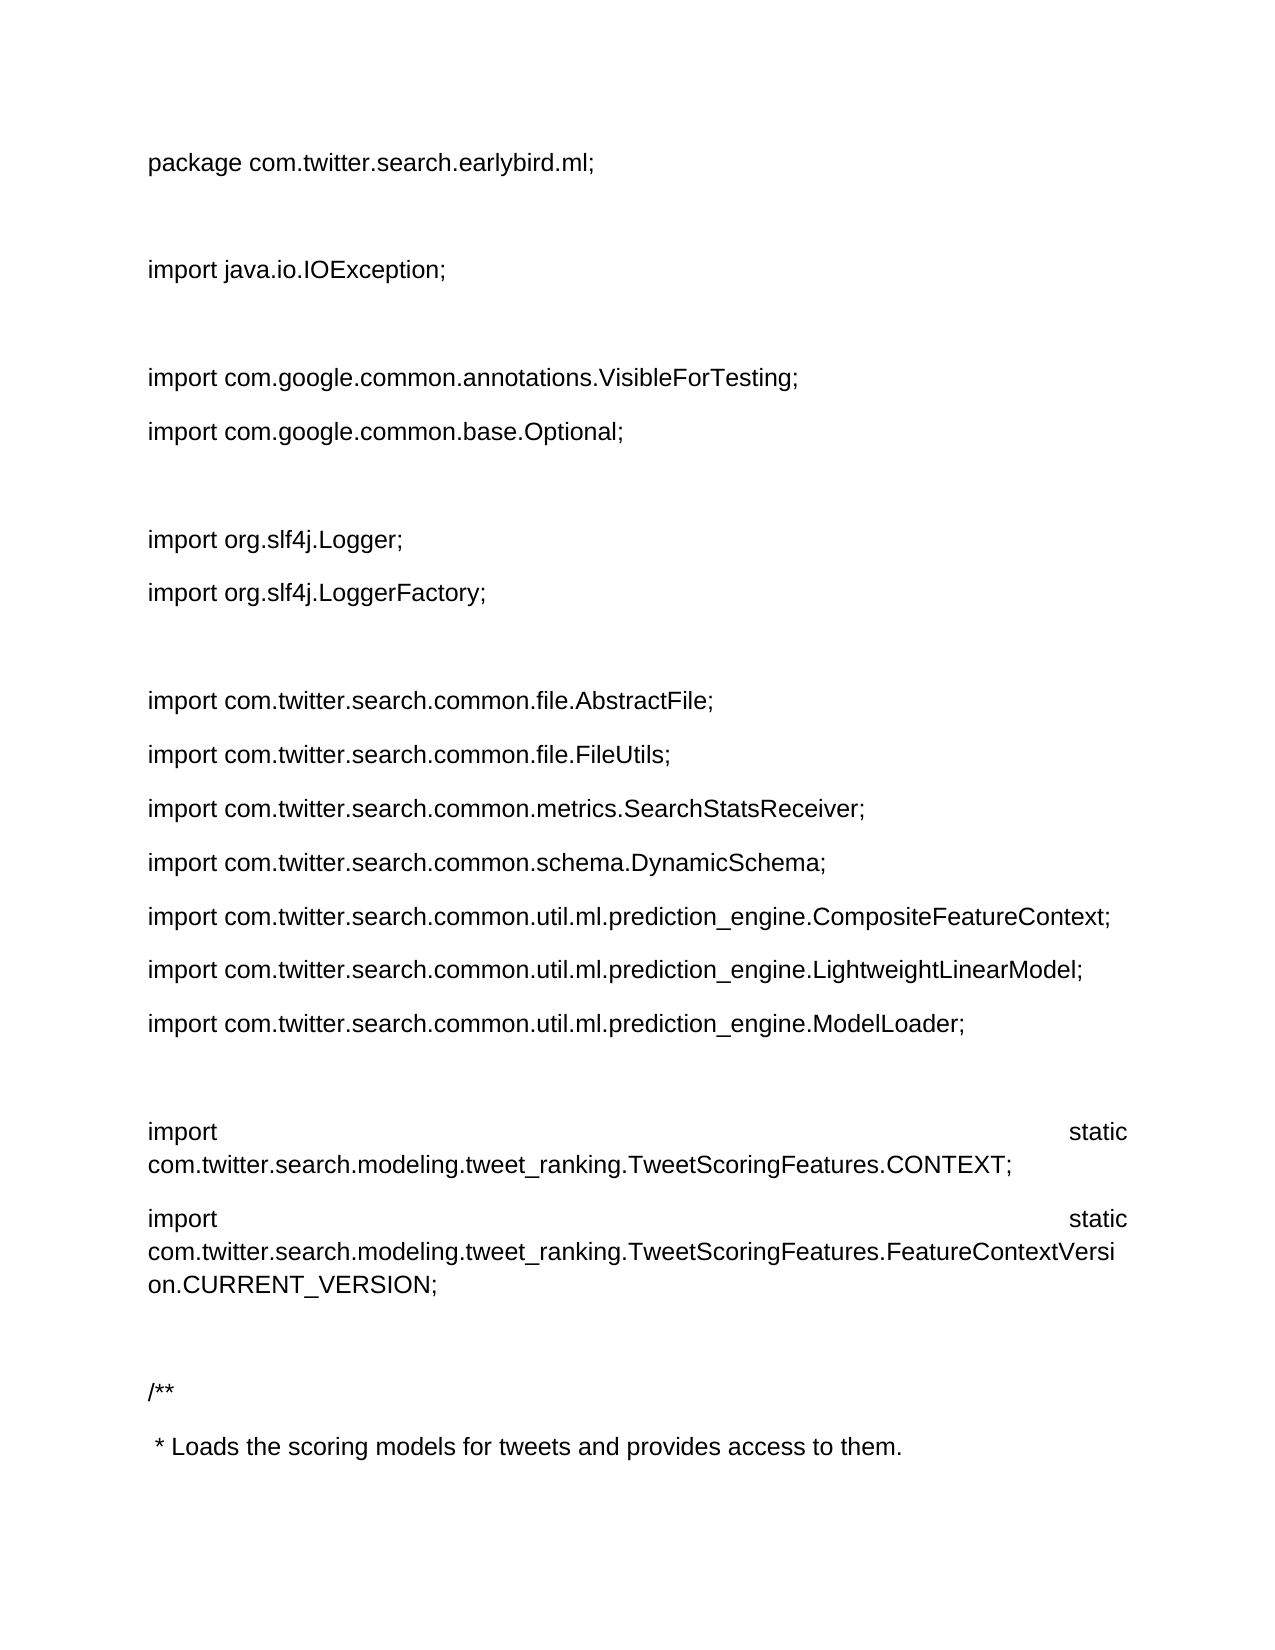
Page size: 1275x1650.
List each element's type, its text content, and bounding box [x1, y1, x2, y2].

text import java.io.IOException; [148, 255, 1127, 284]
text import com.twitter.search.common.util.ml.prediction_engine.LightweightLinearModel; [148, 955, 1127, 984]
text import org.slf4j.LoggerFactory; [148, 578, 1127, 607]
text import com.twitter.search.common.file.AbstractFile; [148, 686, 1127, 715]
text import static com.twitter.search.modeling.tweet_ranking.TweetScoringFeatures.FeatureContextVersion.CURRENT_VERSION; [148, 1204, 1127, 1299]
text import org.slf4j.Logger; [148, 524, 1127, 553]
text import com.google.common.base.Optional; [148, 417, 1127, 446]
text import com.google.common.annotations.VisibleForTesting; [148, 363, 1127, 392]
text import com.twitter.search.common.file.FileUtils; [148, 740, 1127, 769]
text import com.twitter.search.common.metrics.SearchStatsReceiver; [148, 794, 1127, 823]
text * Loads the scoring models for tweets and provides access to them. [148, 1431, 1127, 1460]
text package com.twitter.search.earlybird.ml; [148, 148, 1127, 176]
text import com.twitter.search.common.schema.DynamicSchema; [148, 848, 1127, 876]
text import static com.twitter.search.modeling.tweet_ranking.TweetScoringFeatures.CONTEXT; [148, 1117, 1127, 1179]
text import com.twitter.search.common.util.ml.prediction_engine.ModelLoader; [148, 1009, 1127, 1038]
text import com.twitter.search.common.util.ml.prediction_engine.CompositeFeatureContext; [148, 902, 1127, 930]
text /** [148, 1378, 1127, 1406]
